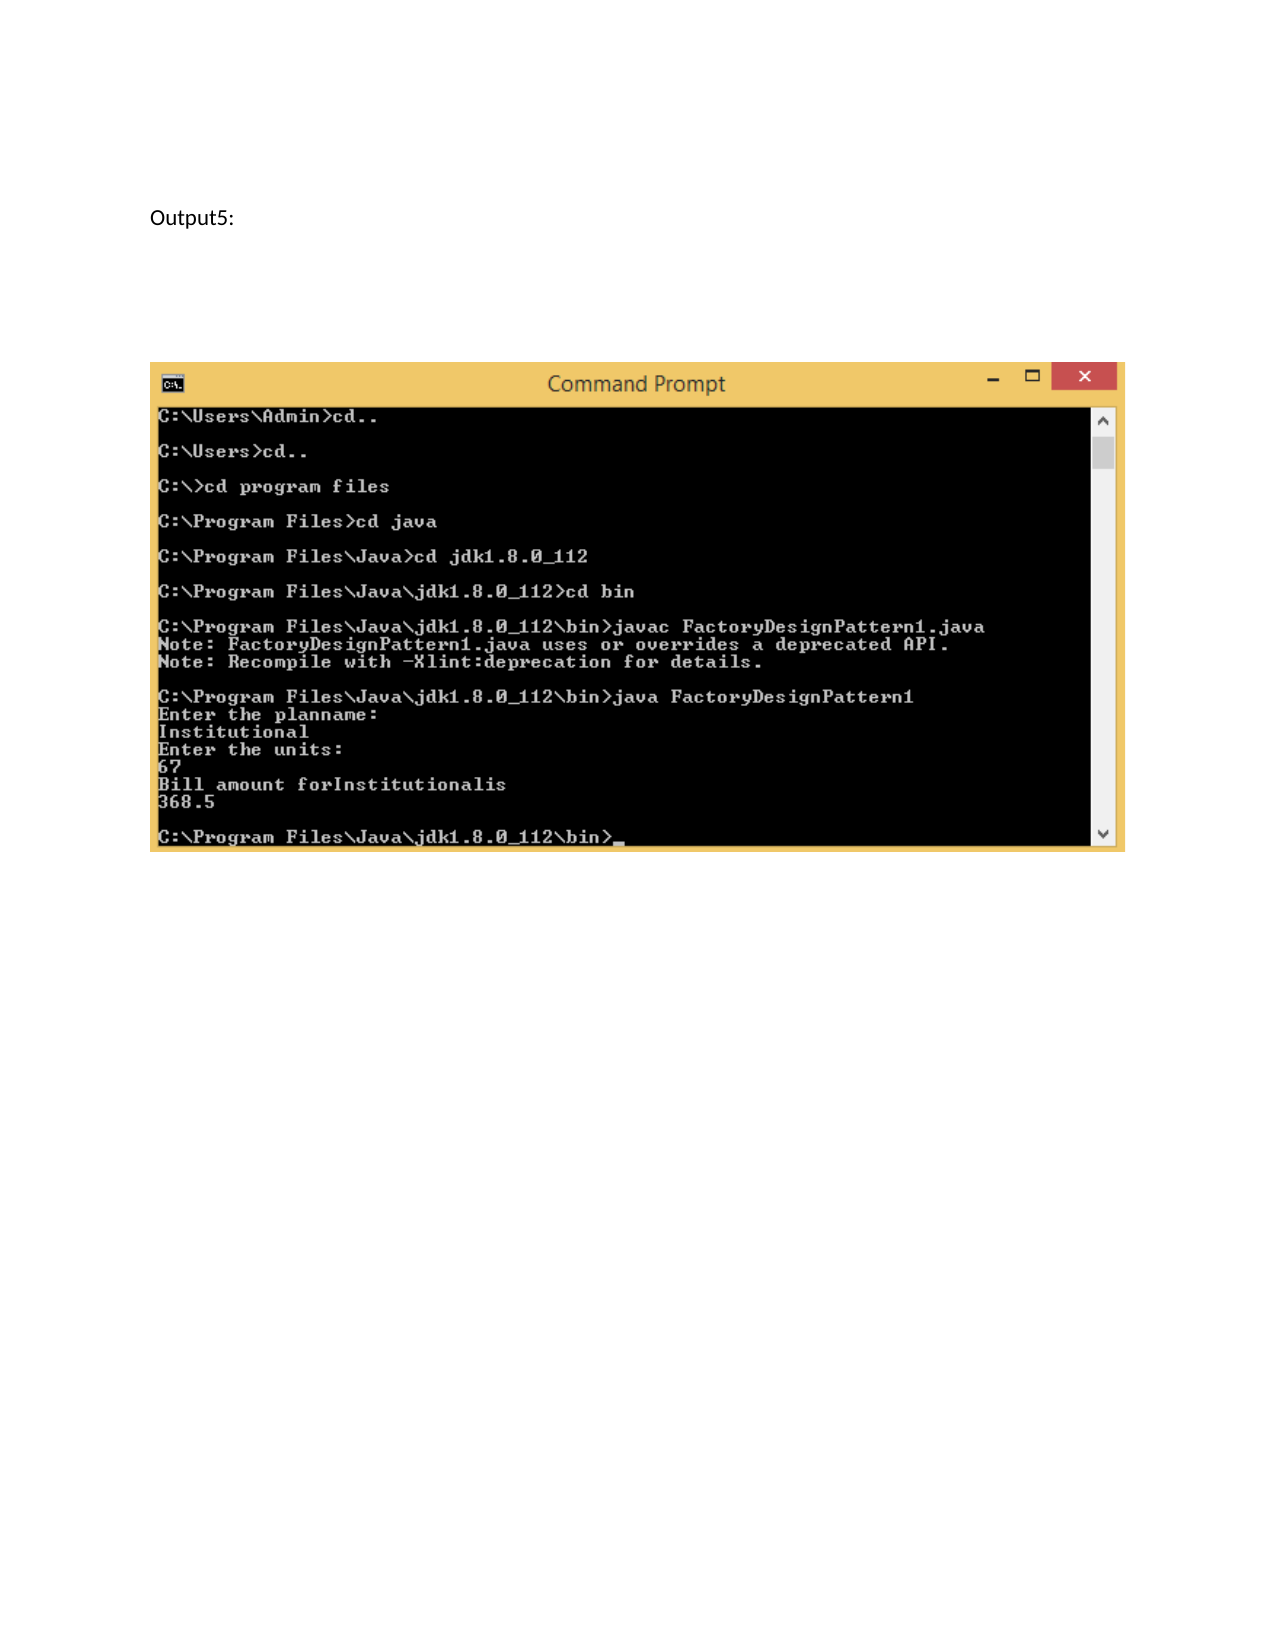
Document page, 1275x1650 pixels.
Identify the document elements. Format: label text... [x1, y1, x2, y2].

picture [150, 362, 1125, 852]
text Output5: [150, 203, 1125, 231]
